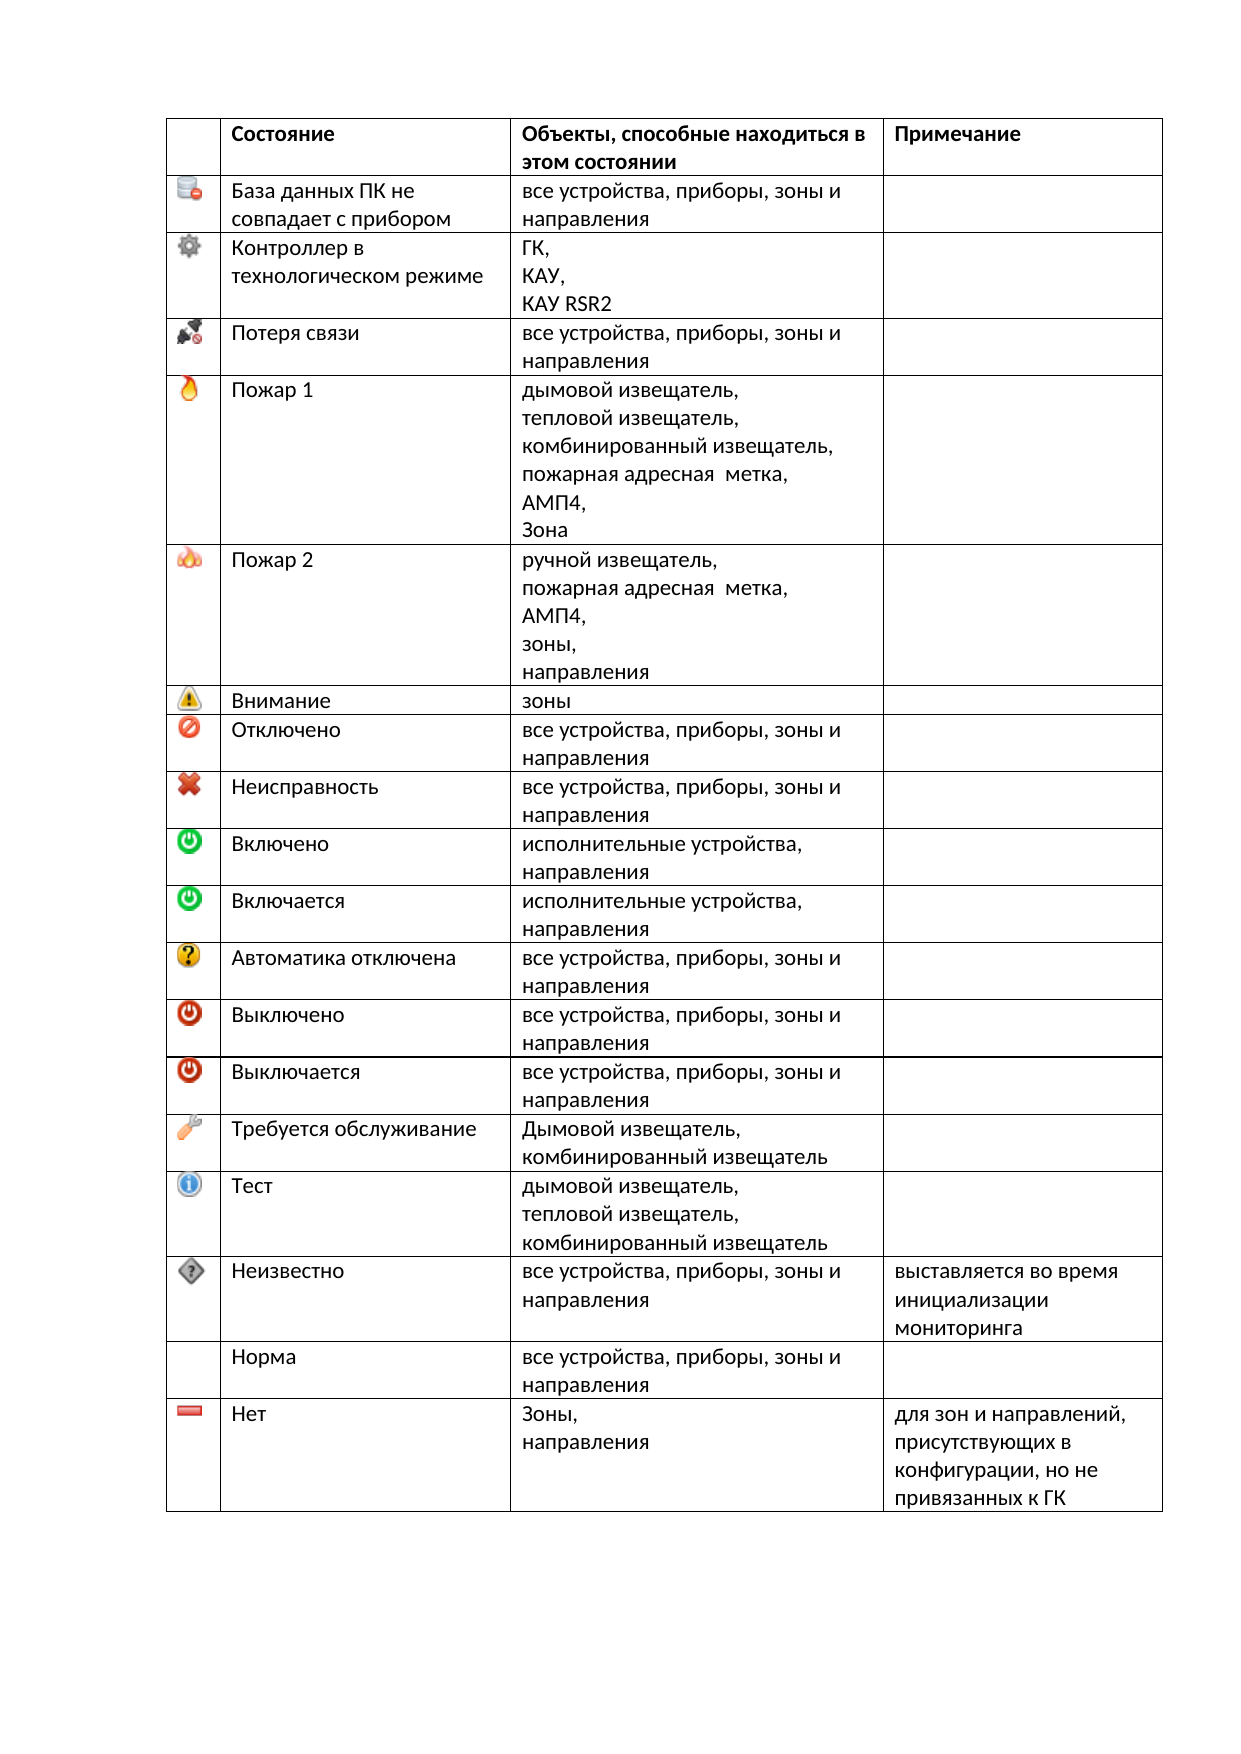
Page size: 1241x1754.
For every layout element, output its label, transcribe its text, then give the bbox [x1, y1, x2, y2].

table_cell все устройства, приборы, зоны и направления [511, 715, 883, 771]
table_cell выставляется во время инициализации мониторинга [884, 1257, 1162, 1341]
table_cell [167, 1257, 220, 1341]
table_cell [884, 545, 1162, 685]
table_cell исполнительные устройства, направления [511, 886, 883, 942]
table_cell [884, 829, 1162, 885]
table_cell дымовой извещатель, тепловой извещатель, комбинированный извещатель, пожарная адресная метка, АМП4, Зона [511, 376, 883, 544]
table_cell Потеря связи [221, 319, 510, 374]
table_cell [167, 233, 220, 317]
table_cell [884, 1000, 1162, 1056]
picture [177, 1256, 206, 1286]
table_cell Требуется обслуживание [221, 1115, 510, 1171]
table_cell Включено [221, 829, 510, 885]
table_cell Нет [221, 1399, 510, 1511]
table_header Объекты, способные находиться в этом состоянии [511, 119, 883, 175]
picture [177, 1000, 202, 1026]
table_cell [167, 686, 220, 714]
picture [177, 176, 202, 201]
table_cell [167, 943, 220, 999]
table_cell Отключено [221, 715, 510, 771]
table_cell [884, 233, 1162, 317]
table_cell Пожар 2 [221, 545, 510, 685]
picture [177, 829, 202, 854]
table_cell [167, 1342, 220, 1398]
table_cell [884, 1115, 1162, 1171]
table_cell Дымовой извещатель, комбинированный извещатель [511, 1115, 883, 1171]
table_header Состояние [221, 119, 510, 175]
table_cell Неисправность [221, 772, 510, 828]
table_cell Выключено [221, 1000, 510, 1056]
picture [177, 375, 202, 401]
table_cell [167, 1115, 220, 1171]
table_cell [884, 1172, 1162, 1256]
table_cell исполнительные устройства, направления [511, 829, 883, 885]
picture [177, 772, 202, 797]
table_cell Включается [221, 886, 510, 942]
table_cell все устройства, приборы, зоны и направления [511, 1058, 883, 1113]
table_cell [884, 715, 1162, 771]
table_cell [167, 1172, 220, 1256]
table_cell Пожар 1 [221, 376, 510, 544]
table_cell [167, 1058, 220, 1113]
table_cell [884, 772, 1162, 828]
picture [177, 685, 202, 711]
picture [177, 318, 202, 344]
table_cell [167, 829, 220, 885]
table_cell [167, 1399, 220, 1511]
table_cell Зоны, направления [511, 1399, 883, 1511]
table_cell [167, 772, 220, 828]
table_cell [884, 376, 1162, 544]
table_cell [884, 319, 1162, 374]
table_cell [167, 1000, 220, 1056]
table_cell для зон и направлений, присутствующих в конфигурации, но не привязанных к ГК [884, 1399, 1162, 1511]
table_cell [884, 1342, 1162, 1398]
table_cell Тест [221, 1172, 510, 1256]
table_cell Автоматика отключена [221, 943, 510, 999]
table_cell все устройства, приборы, зоны и направления [511, 1257, 883, 1341]
picture [177, 886, 202, 911]
table_cell все устройства, приборы, зоны и направления [511, 943, 883, 999]
picture [177, 943, 202, 968]
picture [177, 715, 202, 740]
table_cell [167, 176, 220, 232]
table_cell Выключается [221, 1058, 510, 1113]
table_cell [884, 886, 1162, 942]
table_cell [167, 319, 220, 374]
table_cell все устройства, приборы, зоны и направления [511, 1000, 883, 1056]
picture [177, 544, 202, 570]
table_cell База данных ПК не совпадает с прибором [221, 176, 510, 232]
table_cell [167, 545, 220, 685]
table_cell [167, 376, 220, 544]
table_cell все устройства, приборы, зоны и направления [511, 319, 883, 374]
table_cell [884, 1058, 1162, 1113]
table_cell Норма [221, 1342, 510, 1398]
table_cell ГК, КАУ, КАУ RSR2 [511, 233, 883, 317]
table_cell [884, 176, 1162, 232]
table_cell дымовой извещатель, тепловой извещатель, комбинированный извещатель [511, 1172, 883, 1256]
table_cell все устройства, приборы, зоны и направления [511, 772, 883, 828]
table_cell ручной извещатель, пожарная адресная метка, АМП4, зоны, направления [511, 545, 883, 685]
table_cell все устройства, приборы, зоны и направления [511, 1342, 883, 1398]
table_header Примечание [884, 119, 1162, 175]
picture [177, 1398, 202, 1424]
picture [177, 1171, 202, 1197]
table_header [167, 119, 220, 175]
picture [177, 233, 202, 259]
picture [177, 1114, 202, 1140]
table_cell [167, 715, 220, 771]
table_cell [884, 686, 1162, 714]
picture [177, 1057, 202, 1083]
table_cell Неизвестно [221, 1257, 510, 1341]
table_cell [167, 886, 220, 942]
table_cell Контроллер в технологическом режиме [221, 233, 510, 317]
table_cell [884, 943, 1162, 999]
table_cell Внимание [221, 686, 510, 714]
table_cell все устройства, приборы, зоны и направления [511, 176, 883, 232]
table_cell зоны [511, 686, 883, 714]
